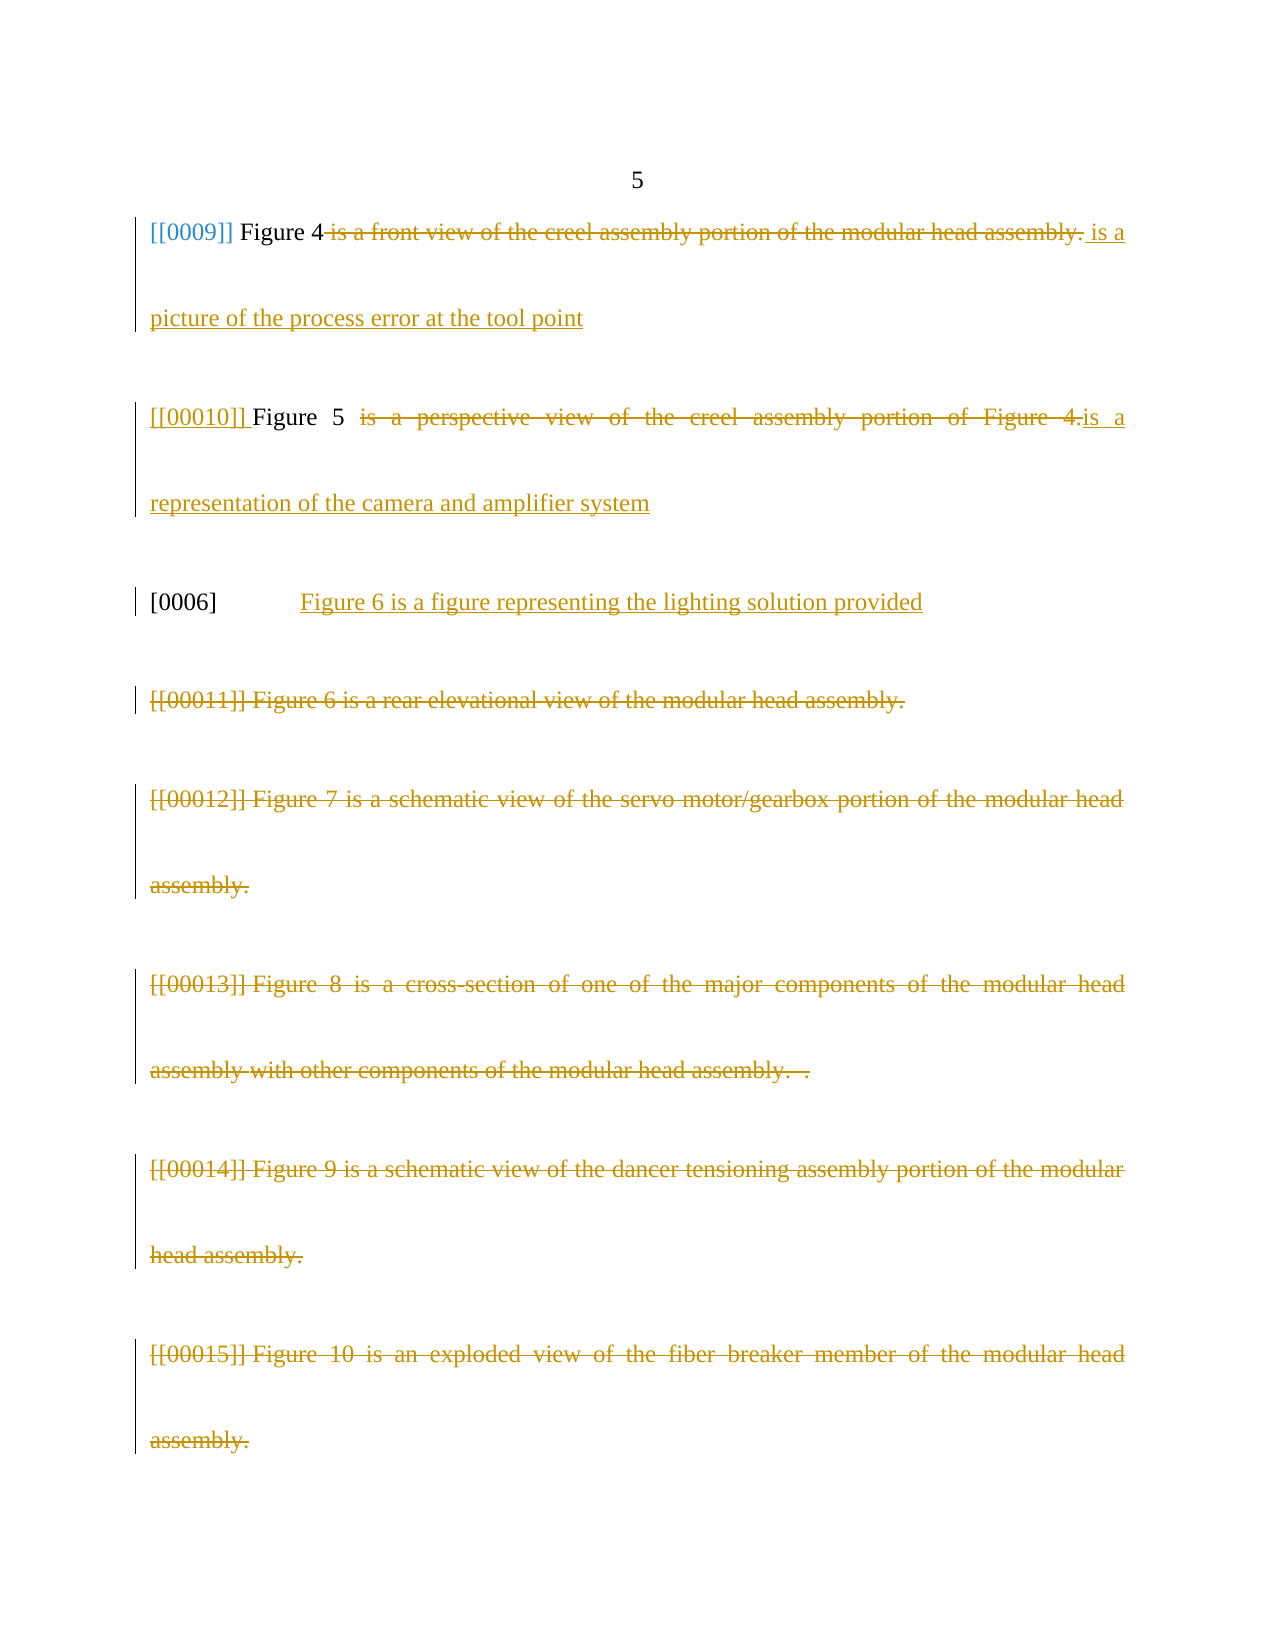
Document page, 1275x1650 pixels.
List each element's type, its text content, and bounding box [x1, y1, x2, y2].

list Figure 5 [150, 402, 1125, 517]
list Figure 4 [150, 217, 1125, 332]
